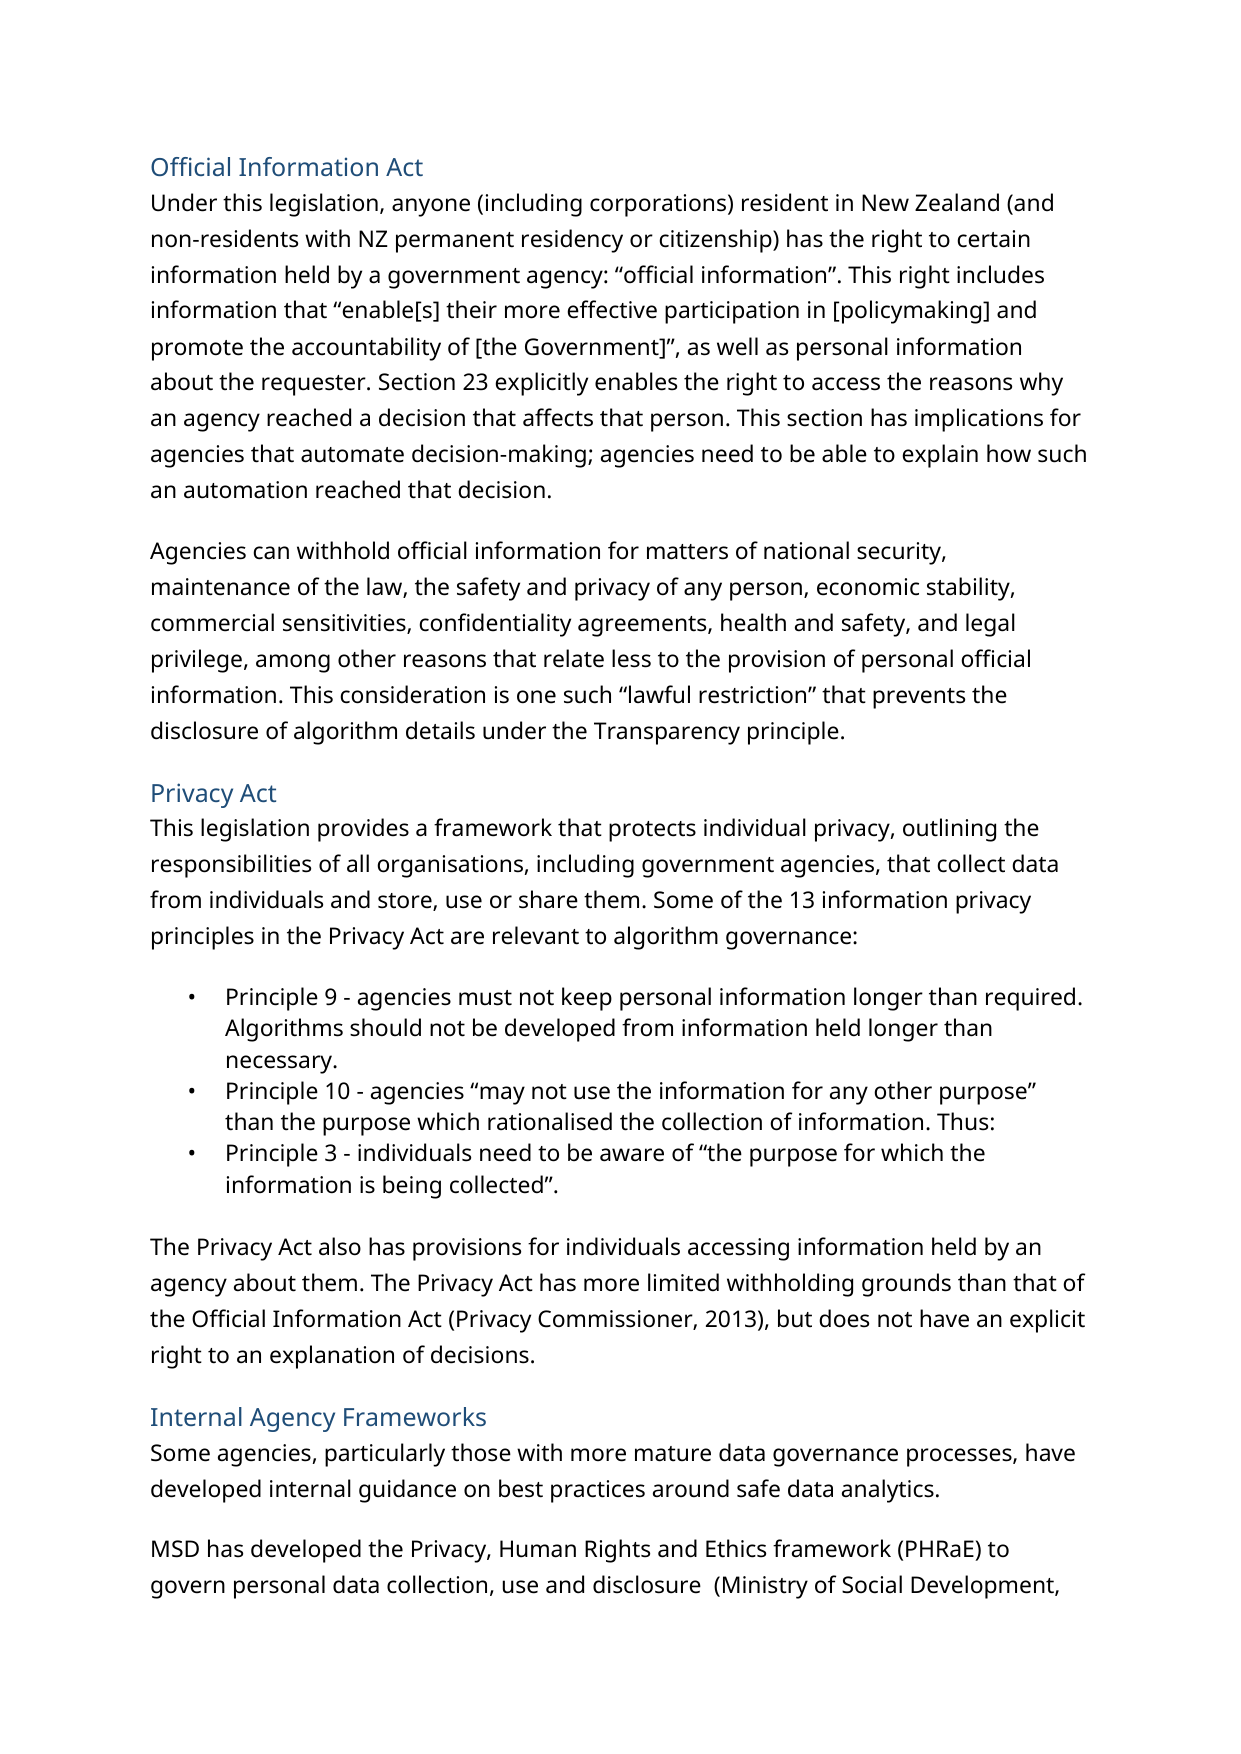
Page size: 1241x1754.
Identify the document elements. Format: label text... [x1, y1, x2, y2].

text This legislation provides a framework that protects individual privacy, outlining the responsibilities of all organisations, including government agencies, that collect data from individuals and store, use or share them. Some of the 13 information privacy principles in the Privacy Act are relevant to algorithm governance: [150, 812, 1090, 951]
subtitle Privacy Act [150, 776, 1090, 810]
text Agencies can withhold official information for matters of national security, maintenance of the law, the safety and privacy of any person, economic stability, commercial sensitivities, confidentiality agreements, health and safety, and legal privilege, among other reasons that relate less to the provision of personal official information. This consideration is one such “lawful restriction” that prevents the disclosure of algorithm details under the Transparency principle. [150, 535, 1090, 746]
list Principle 9 - agencies must not keep personal information longer than required. Algorithms should not be developed from information held longer than necessary. [187, 981, 1090, 1075]
list Principle 10 - agencies “may not use the information for any other purpose” than the purpose which rationalised the collection of information. Thus: [187, 1075, 1090, 1137]
text Under this legislation, anyone (including corporations) resident in New Zealand (and non-residents with NZ permanent residency or citizenship) has the right to certain information held by a government agency: “official information”. This right includes information that “enable[s] their more effective participation in [policymaking] and promote the accountability of [the Government]”, as well as personal information about the requester. Section 23 explicitly enables the right to access the reasons why an agency reached a decision that affects that person. This section has implications for agencies that automate decision-making; agencies need to be able to explain how such an automation reached that decision. [150, 187, 1090, 505]
list Principle 3 - individuals need to be aware of “the purpose for which the information is being collected”. [187, 1137, 1090, 1200]
text The Privacy Act also has provisions for individuals accessing information held by an agency about them. The Privacy Act has more limited withholding grounds than that of the Official Information Act (Privacy Commissioner, 2013), but does not have an explicit right to an explanation of decisions. [150, 1231, 1090, 1370]
text Some agencies, particularly those with more mature data governance processes, have developed internal guidance on best practices around safe data analytics. [150, 1437, 1090, 1504]
subtitle Official Information Act [150, 150, 1090, 184]
subtitle Internal Agency Frameworks [150, 1400, 1090, 1434]
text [150, 1533, 1090, 1601]
